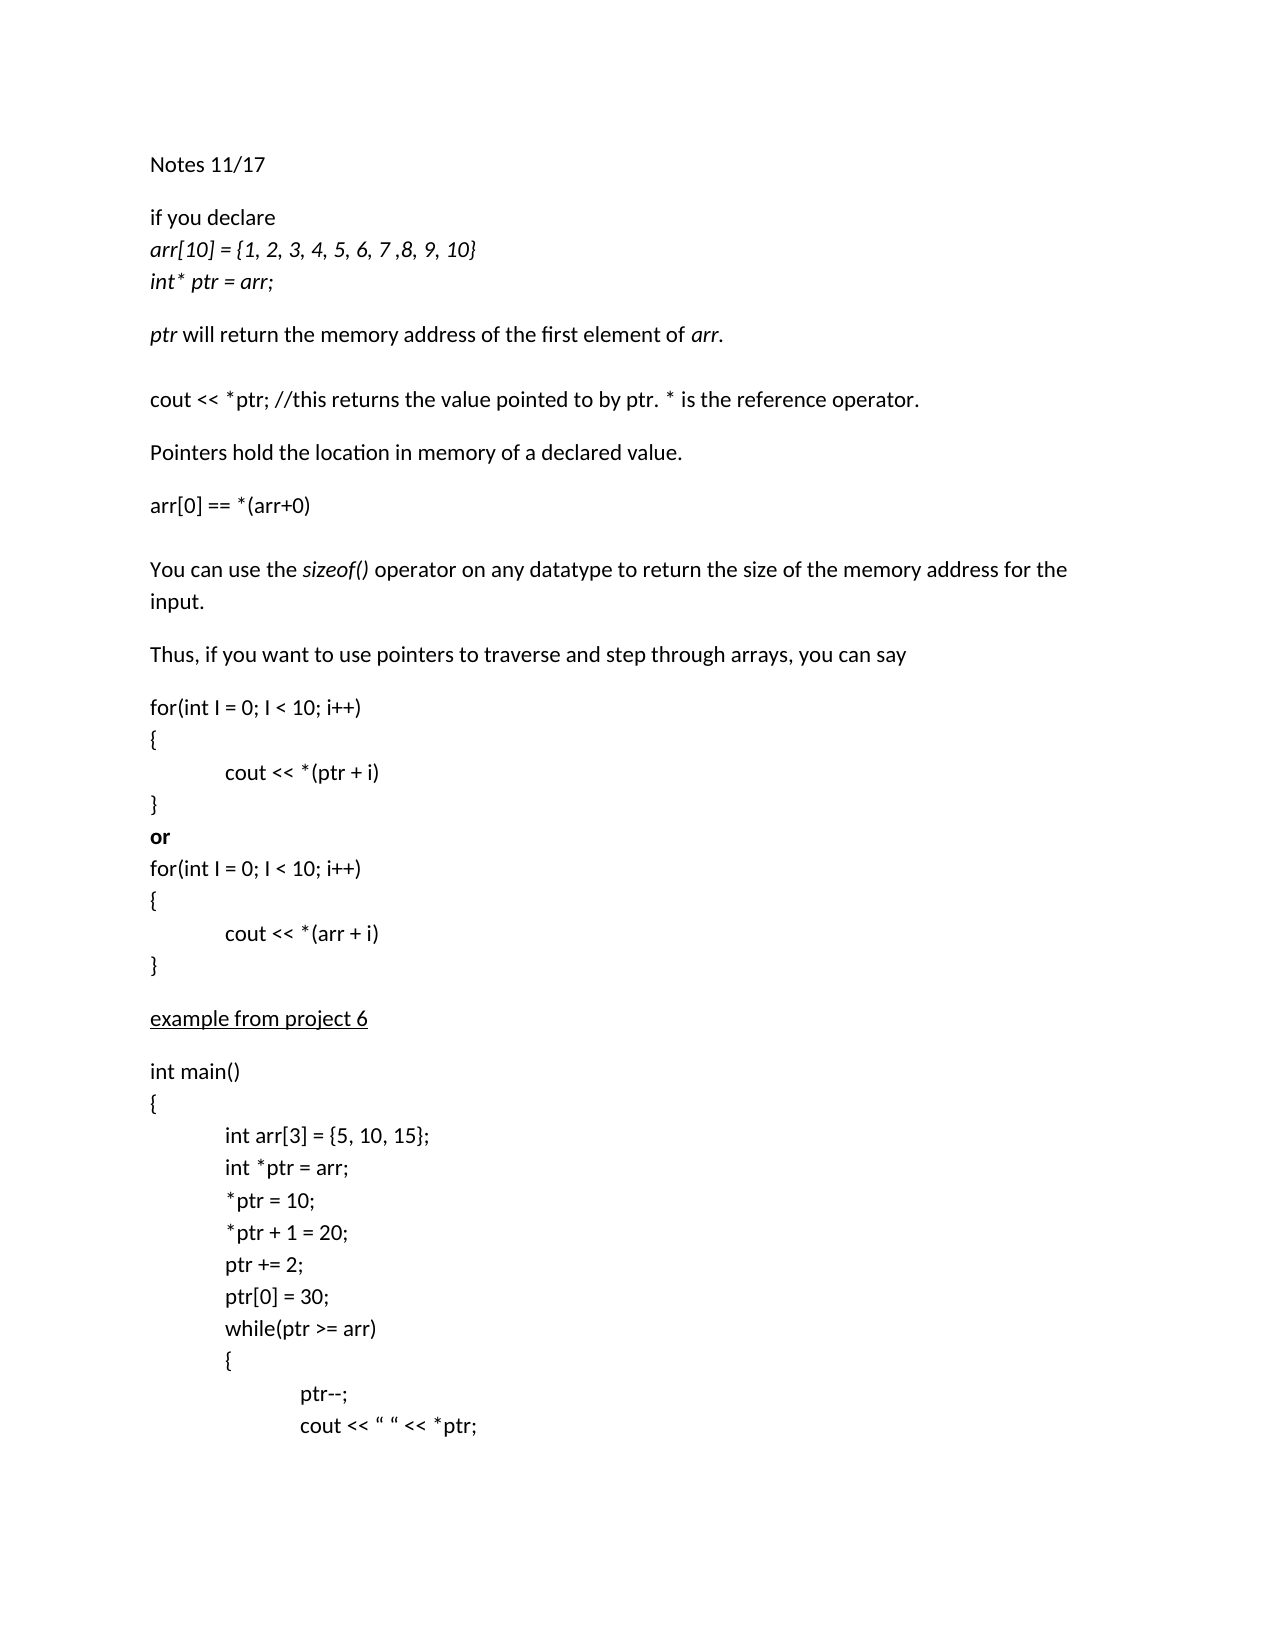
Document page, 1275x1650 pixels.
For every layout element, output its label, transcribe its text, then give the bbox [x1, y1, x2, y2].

text ptr will return the memory address of the first element of arr. cout << *ptr; //this returns the value pointed to by ptr. * is the reference operator. [150, 320, 1125, 413]
text Pointers hold the location in memory of a declared value. [150, 438, 1125, 466]
text for(int I = 0; I < 10; i++) { cout << *(ptr + i) } or for(int I = 0; I < 10; i++) { cout << *(arr + i) } [150, 693, 1125, 979]
text Notes 11/17 [150, 150, 1125, 178]
text arr[0] == *(arr+0) You can use the sizeof() operator on any datatype to return the size of the memory address for the input. [150, 491, 1125, 615]
text example from project 6 [150, 1004, 1125, 1032]
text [150, 1057, 1125, 1439]
text Thus, if you want to use pointers to traverse and step through arrays, you can say [150, 640, 1125, 668]
text if you declare arr[10] = {1, 2, 3, 4, 5, 6, 7 ,8, 9, 10} int* ptr = arr; [150, 203, 1125, 295]
